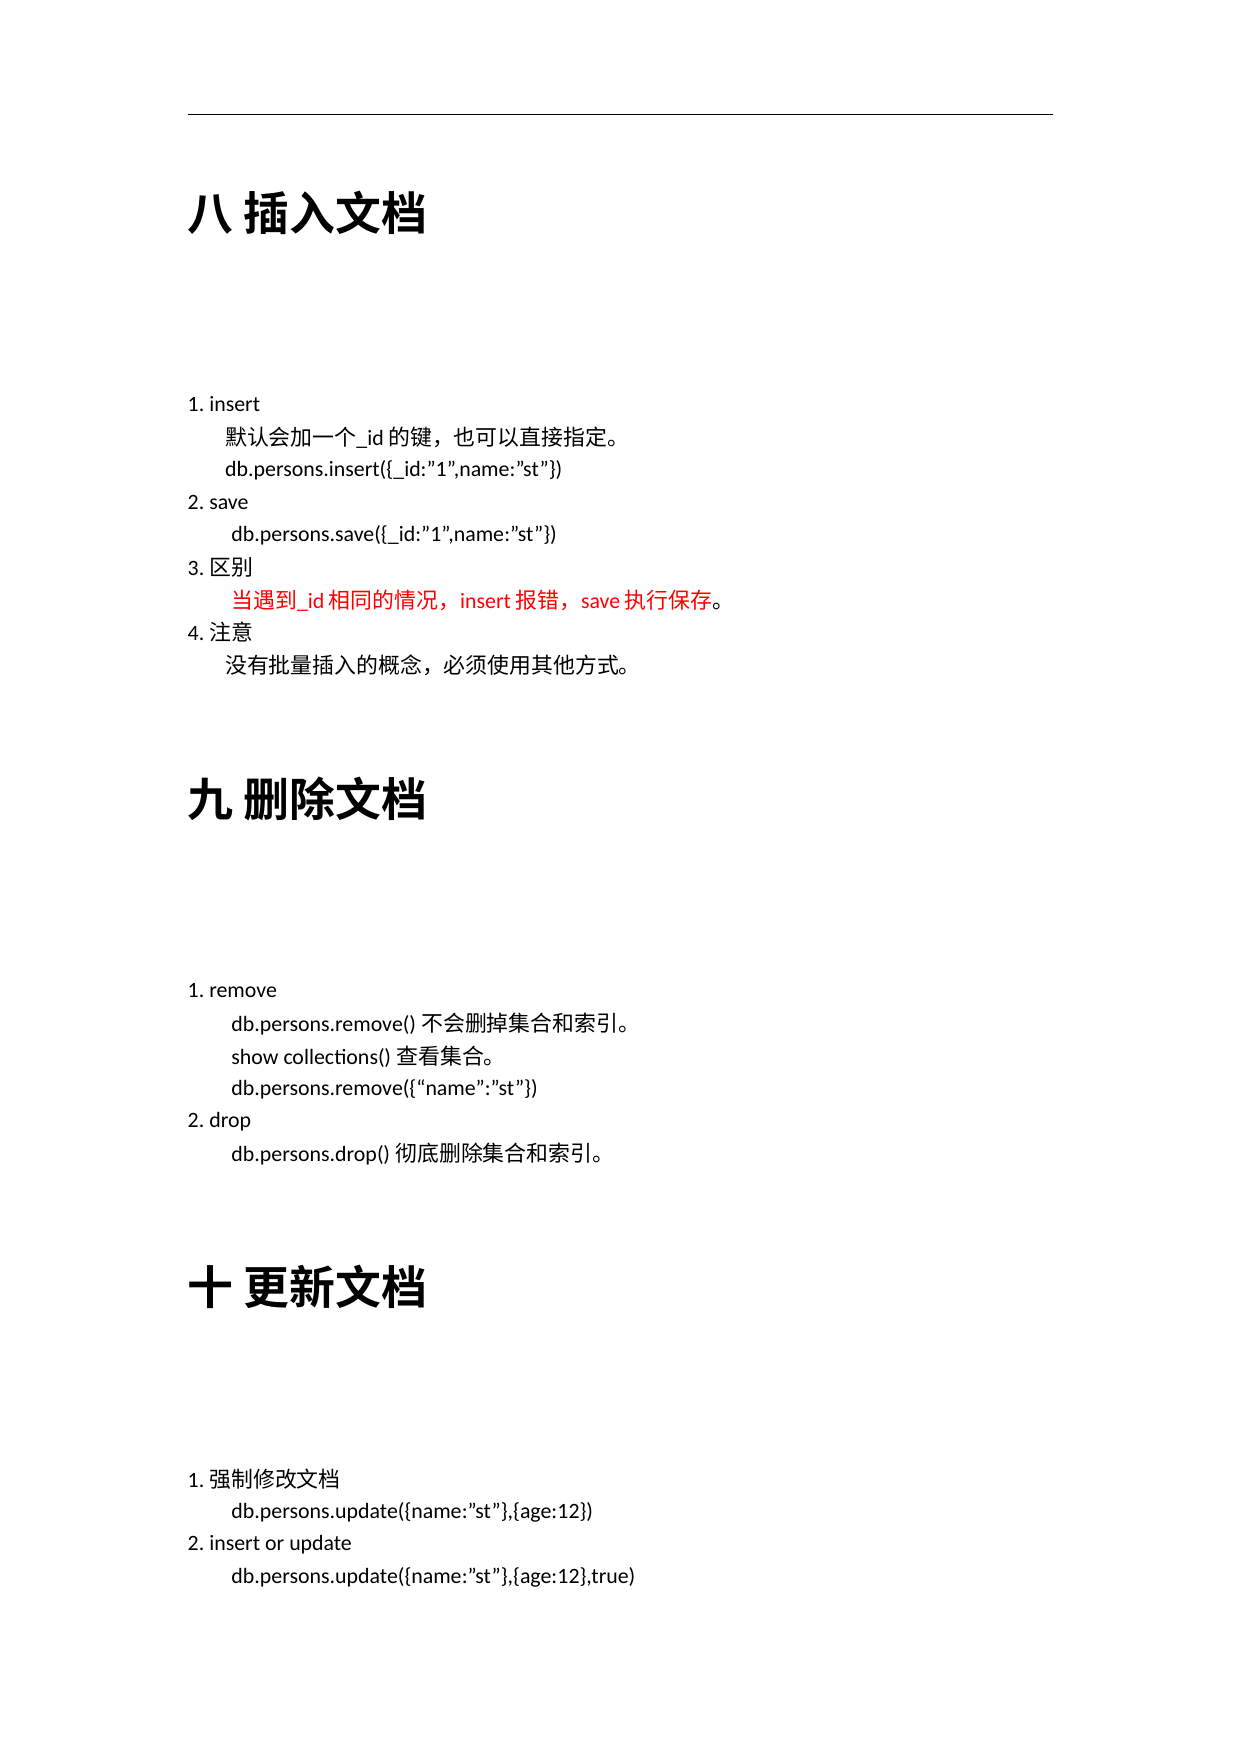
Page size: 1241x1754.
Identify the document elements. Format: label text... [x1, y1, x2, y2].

text db.persons.update({name:”st”},{age:12}) [187, 1494, 1053, 1527]
text db.persons.update({name:”st”},{age:12},true) [187, 1559, 1053, 1592]
list 默认会加一个_id的键，也可以直接指定。 [225, 420, 1053, 452]
subtitle 更新文档 [187, 1236, 1053, 1334]
list 没有批量插入的概念，必须使用其他方式。 [225, 647, 1053, 680]
list 强制修改文档 [187, 1462, 1053, 1494]
list 区别 [187, 550, 1053, 582]
text db.persons.remove() 不会删掉集合和索引。 [187, 1006, 1053, 1038]
subtitle 插入文档 [187, 162, 1053, 259]
list drop [187, 1103, 1053, 1136]
list 当遇到_id相同的情况，insert报错，save执行保存。 [187, 582, 1053, 615]
list 注意 [187, 615, 1053, 647]
text show collections() 查看集合。 [187, 1038, 1053, 1071]
text db.persons.drop() 彻底删除集合和索引。 [187, 1136, 1053, 1168]
list db.persons.insert({_id:”1”,name:”st”}) [225, 452, 1053, 485]
list insert [187, 387, 1053, 420]
list remove [187, 973, 1053, 1006]
text db.persons.remove({“name”:”st”}) [187, 1071, 1053, 1103]
subtitle 删除文档 [187, 748, 1053, 845]
list db.persons.save({_id:”1”,name:”st”}) [187, 517, 1053, 550]
list save [187, 485, 1053, 517]
list insert or update [187, 1527, 1053, 1559]
